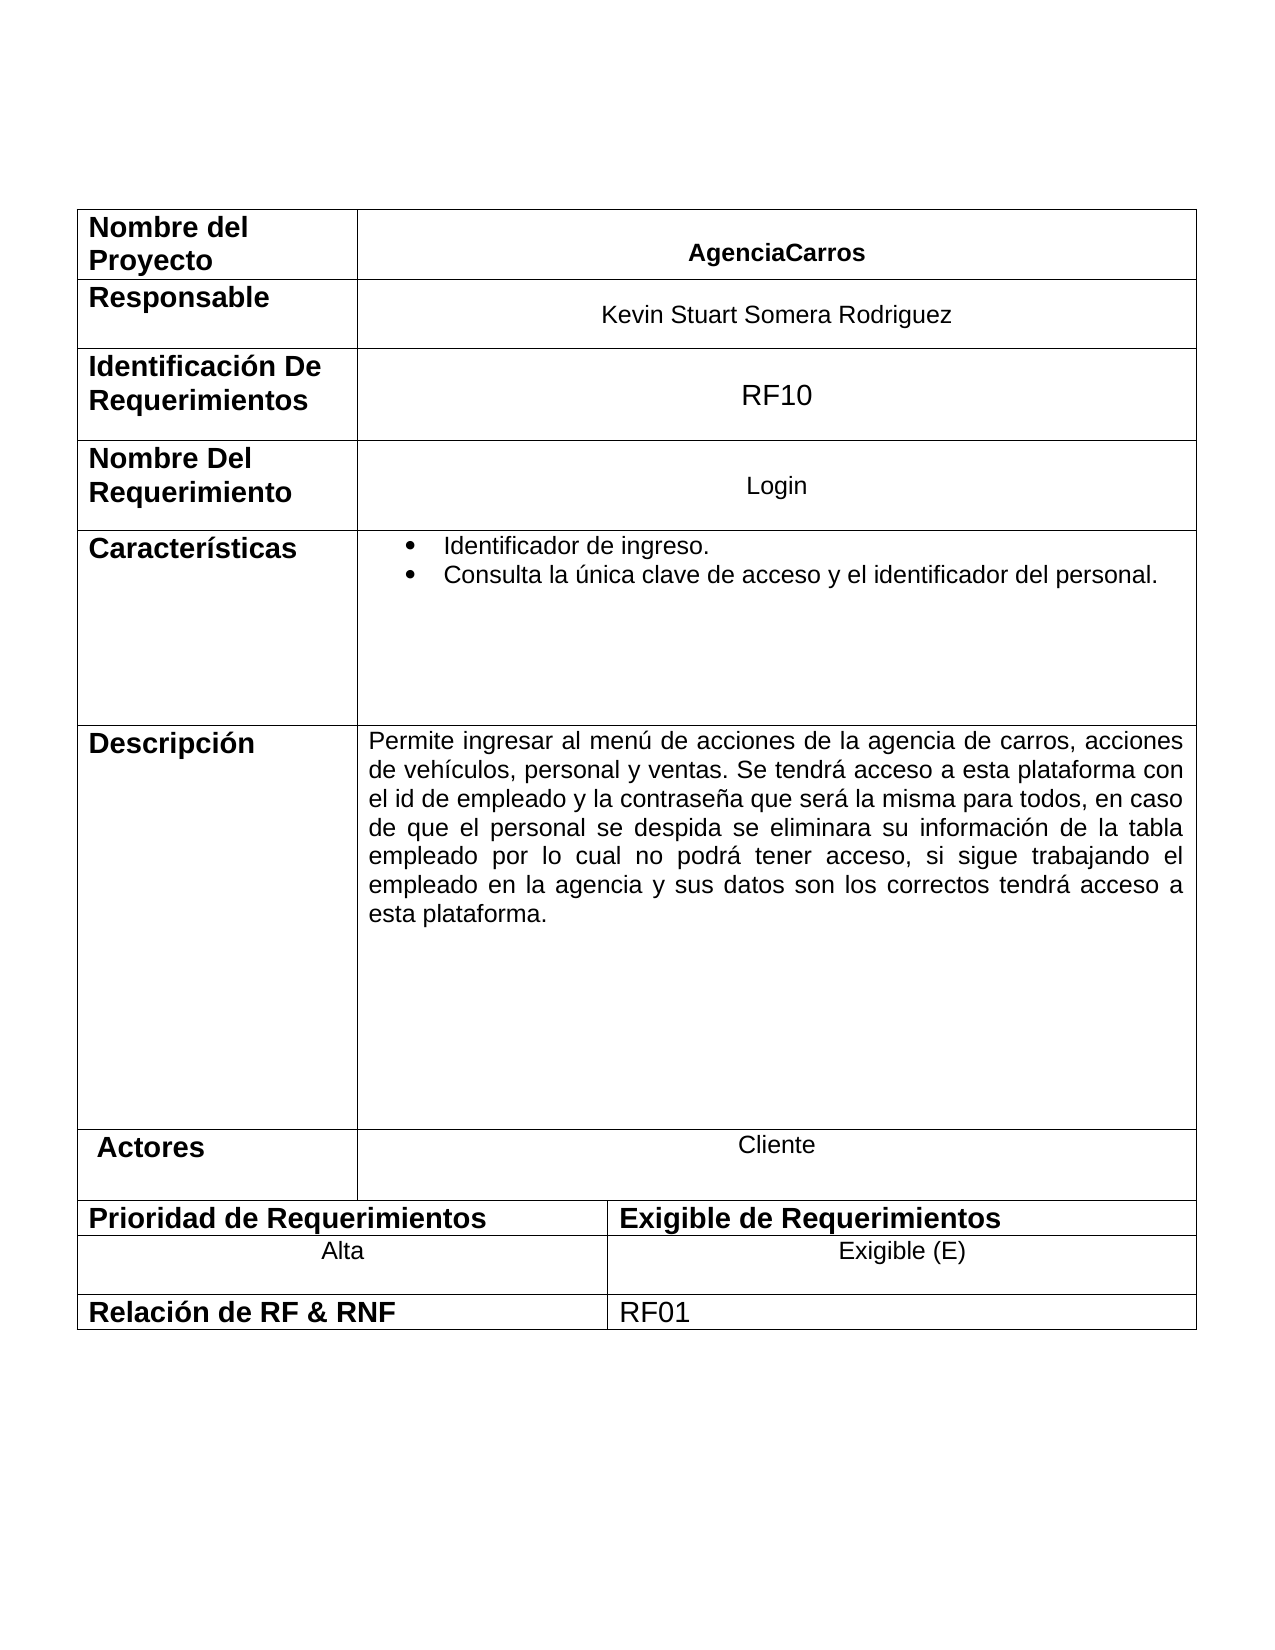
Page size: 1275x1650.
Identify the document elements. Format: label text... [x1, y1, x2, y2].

table_cell Características [78, 531, 357, 725]
table_cell Responsable [78, 280, 357, 348]
table_cell Identificación De Requerimientos [78, 349, 357, 440]
table_cell Descripción [78, 726, 357, 1129]
table_cell RF01 [608, 1295, 1196, 1329]
table_cell Identificador de ingreso. Consulta la única clave de acceso y el identificador del personal. [358, 531, 1196, 725]
table_cell Relación de RF & RNF [78, 1295, 607, 1329]
table_cell Actores [78, 1130, 357, 1200]
table_cell Alta [78, 1236, 607, 1294]
table_cell Login [358, 441, 1196, 530]
table_header AgenciaCarros [358, 210, 1196, 279]
table_cell Exigible de Requerimientos [608, 1201, 1196, 1235]
table_cell Cliente [358, 1130, 1196, 1200]
table_cell Kevin Stuart Somera Rodriguez [358, 280, 1196, 348]
table_cell Nombre Del Requerimiento [78, 441, 357, 530]
table_cell Exigible (E) [608, 1236, 1196, 1294]
table_cell RF10 [358, 349, 1196, 440]
table_cell Prioridad de Requerimientos [78, 1201, 607, 1235]
table_header Nombre del Proyecto [78, 210, 357, 279]
table_cell Permite ingresar al menú de acciones de la agencia de carros, acciones de vehículos, personal y ventas. Se tendrá acceso a esta plataforma con el id de empleado y la contraseña que será la misma para todos, en caso de que el personal se despida se eliminara su información de la tabla empleado por lo cual no podrá tener acceso, si sigue trabajando el empleado en la agencia y sus datos son los correctos tendrá acceso a esta plataforma. [358, 726, 1196, 1129]
